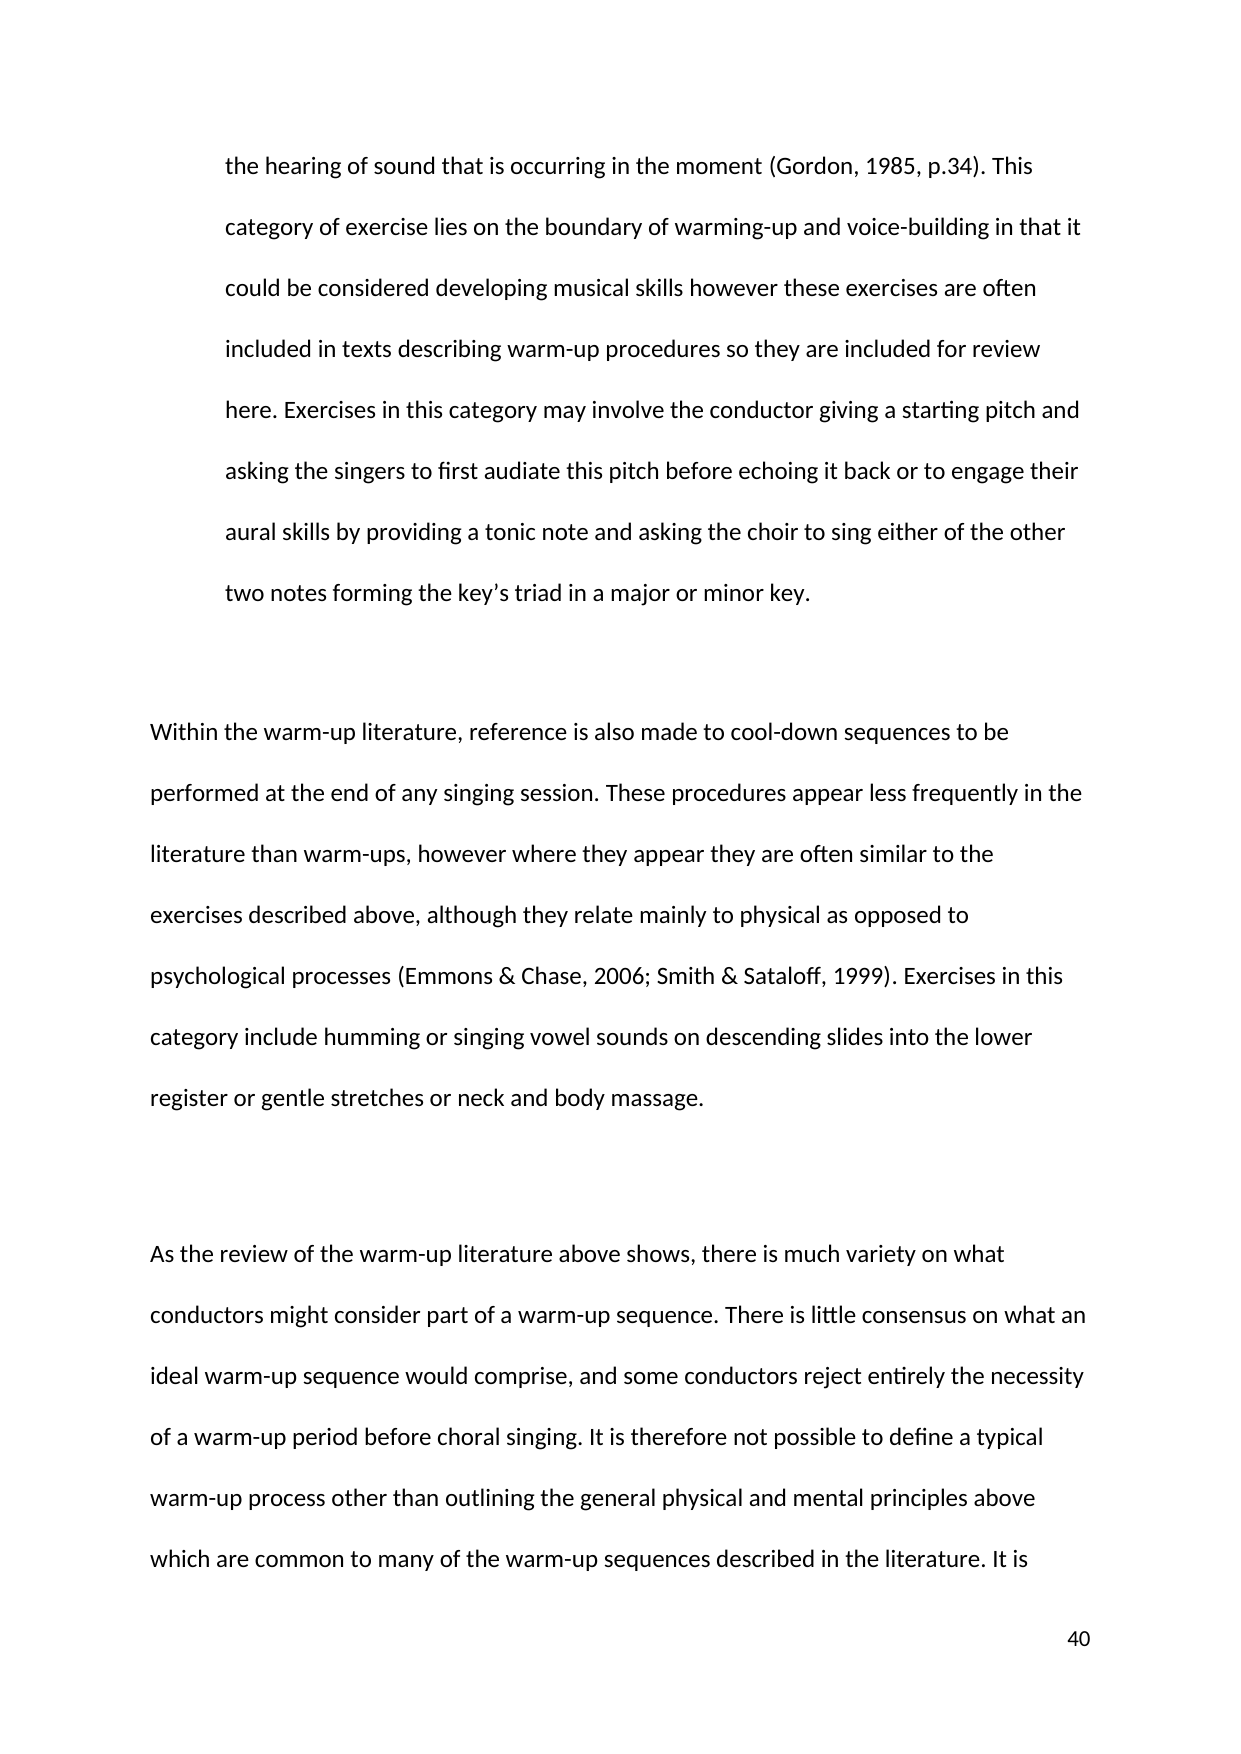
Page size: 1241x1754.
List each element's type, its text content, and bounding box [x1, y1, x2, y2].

text Within the warm-up literature, reference is also made to cool-down sequences to be performed at the end of any singing session. These procedures appear less frequently in the literature than warm-ups, however where they appear they are often similar to the exercises described above, although they relate mainly to physical as opposed to psychological processes (Emmons & Chase, 2006; Smith & Sataloff, 1999). Exercises in this category include humming or singing vowel sounds on descending slides into the lower register or gentle stretches or neck and body massage. [150, 716, 1090, 1113]
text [150, 1238, 1090, 1573]
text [225, 150, 1090, 608]
